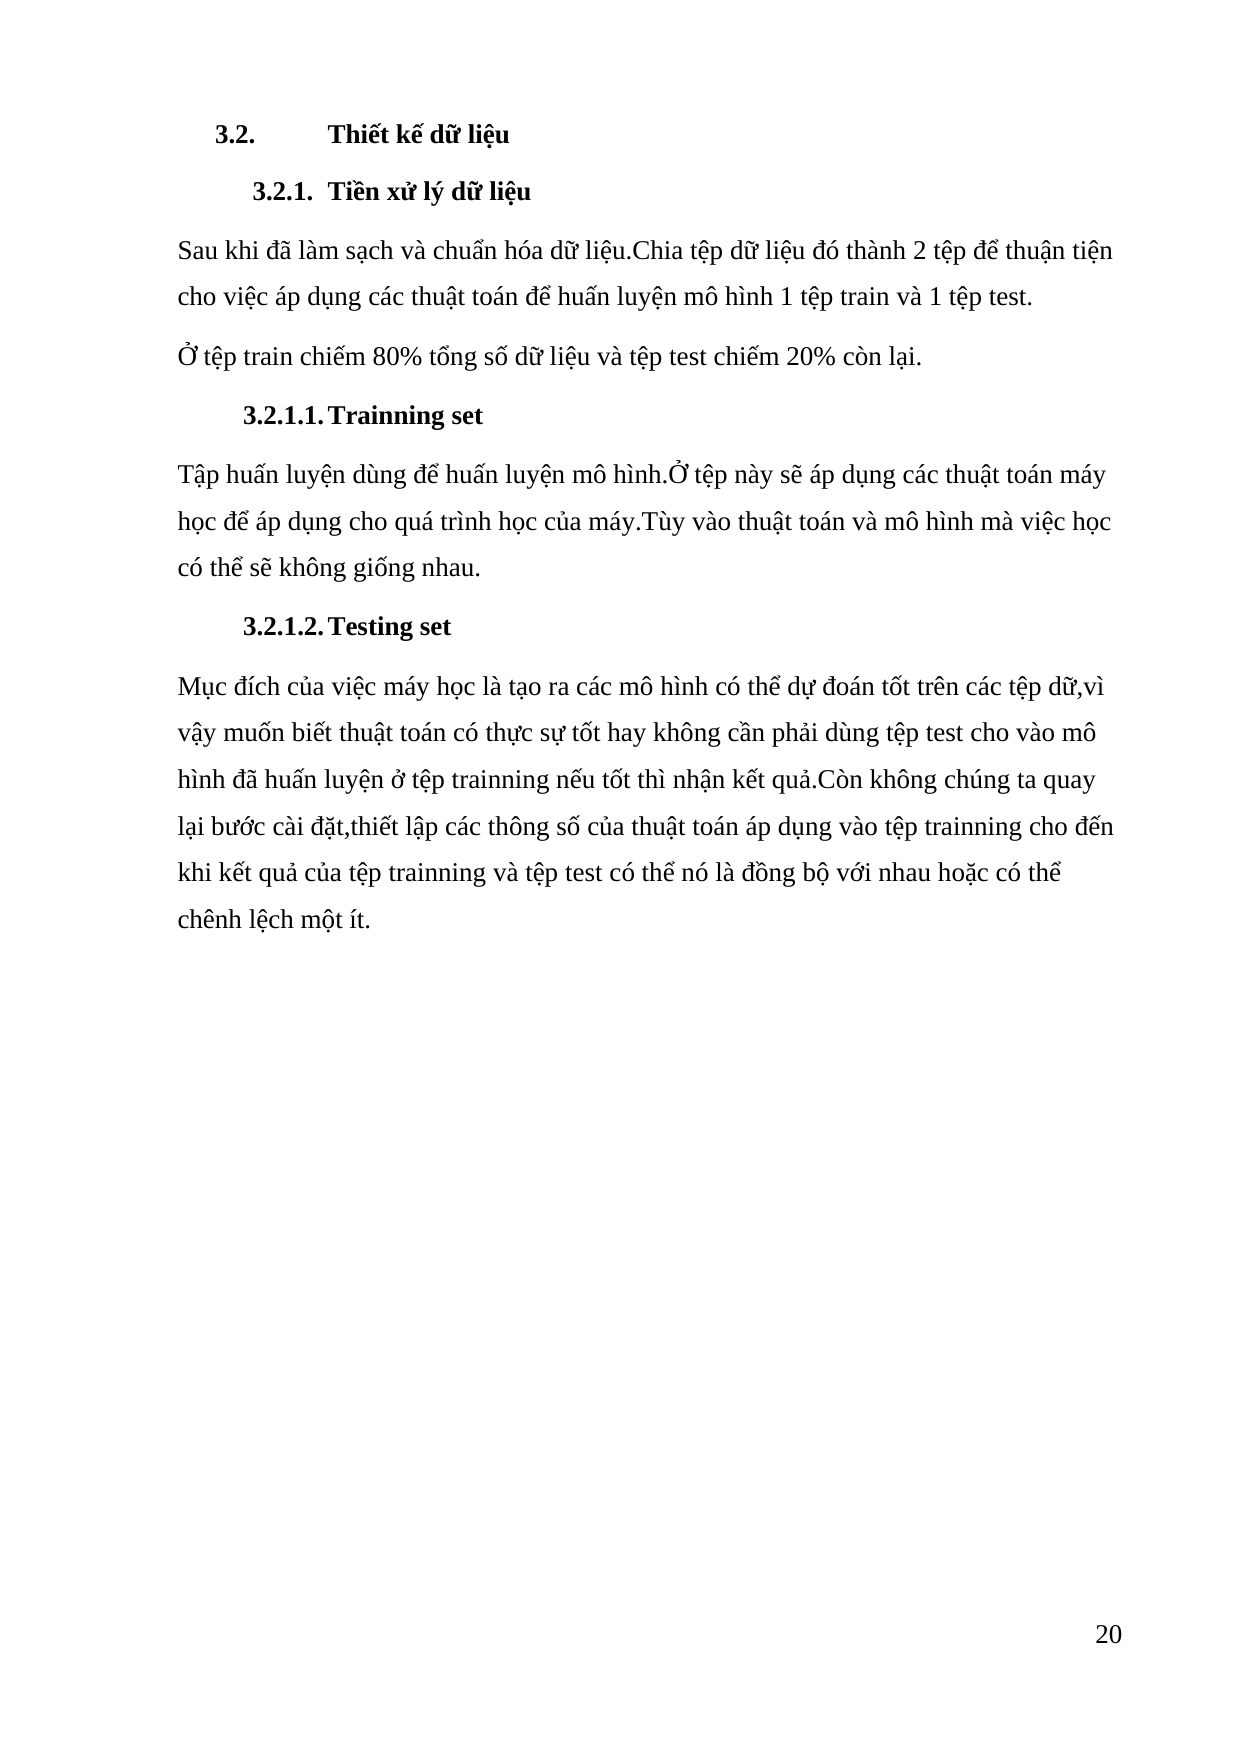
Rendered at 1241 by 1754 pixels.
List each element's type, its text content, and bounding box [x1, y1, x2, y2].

text Mục đích của việc máy học là tạo ra các mô hình có thể dự đoán tốt trên các tệp dữ,vì vậy muốn biết thuật toán có thực sự tốt hay không cần phải dùng tệp test cho vào mô hình đã huấn luyện ở tệp trainning nếu tốt thì nhận kết quả.Còn không chúng ta quay lại bước cài đặt,thiết lập các thông số của thuật toán áp dụng vào tệp trainning cho đến khi kết quả của tệp trainning và tệp test có thể nó là đồng bộ với nhau hoặc có thể chênh lệch một ít. [177, 670, 1122, 934]
subtitle Trainning set [243, 399, 1122, 430]
subtitle Thiết kế dữ liệu [215, 118, 1122, 149]
text Ở tệp train chiếm 80% tổng số dữ liệu và tệp test chiếm 20% còn lại. [177, 340, 1122, 371]
subtitle Testing set [243, 611, 1122, 642]
text Sau khi đã làm sạch và chuẩn hóa dữ liệu.Chia tệp dữ liệu đó thành 2 tệp để thuận tiện cho việc áp dụng các thuật toán để huấn luyện mô hình 1 tệp train và 1 tệp test. [177, 234, 1122, 312]
subtitle Tiền xử lý dữ liệu [252, 175, 1122, 206]
text Tập huấn luyện dùng để huấn luyện mô hình.Ở tệp này sẽ áp dụng các thuật toán máy học để áp dụng cho quá trình học của máy.Tùy vào thuật toán và mô hình mà việc học có thể sẽ không giống nhau. [177, 458, 1122, 582]
